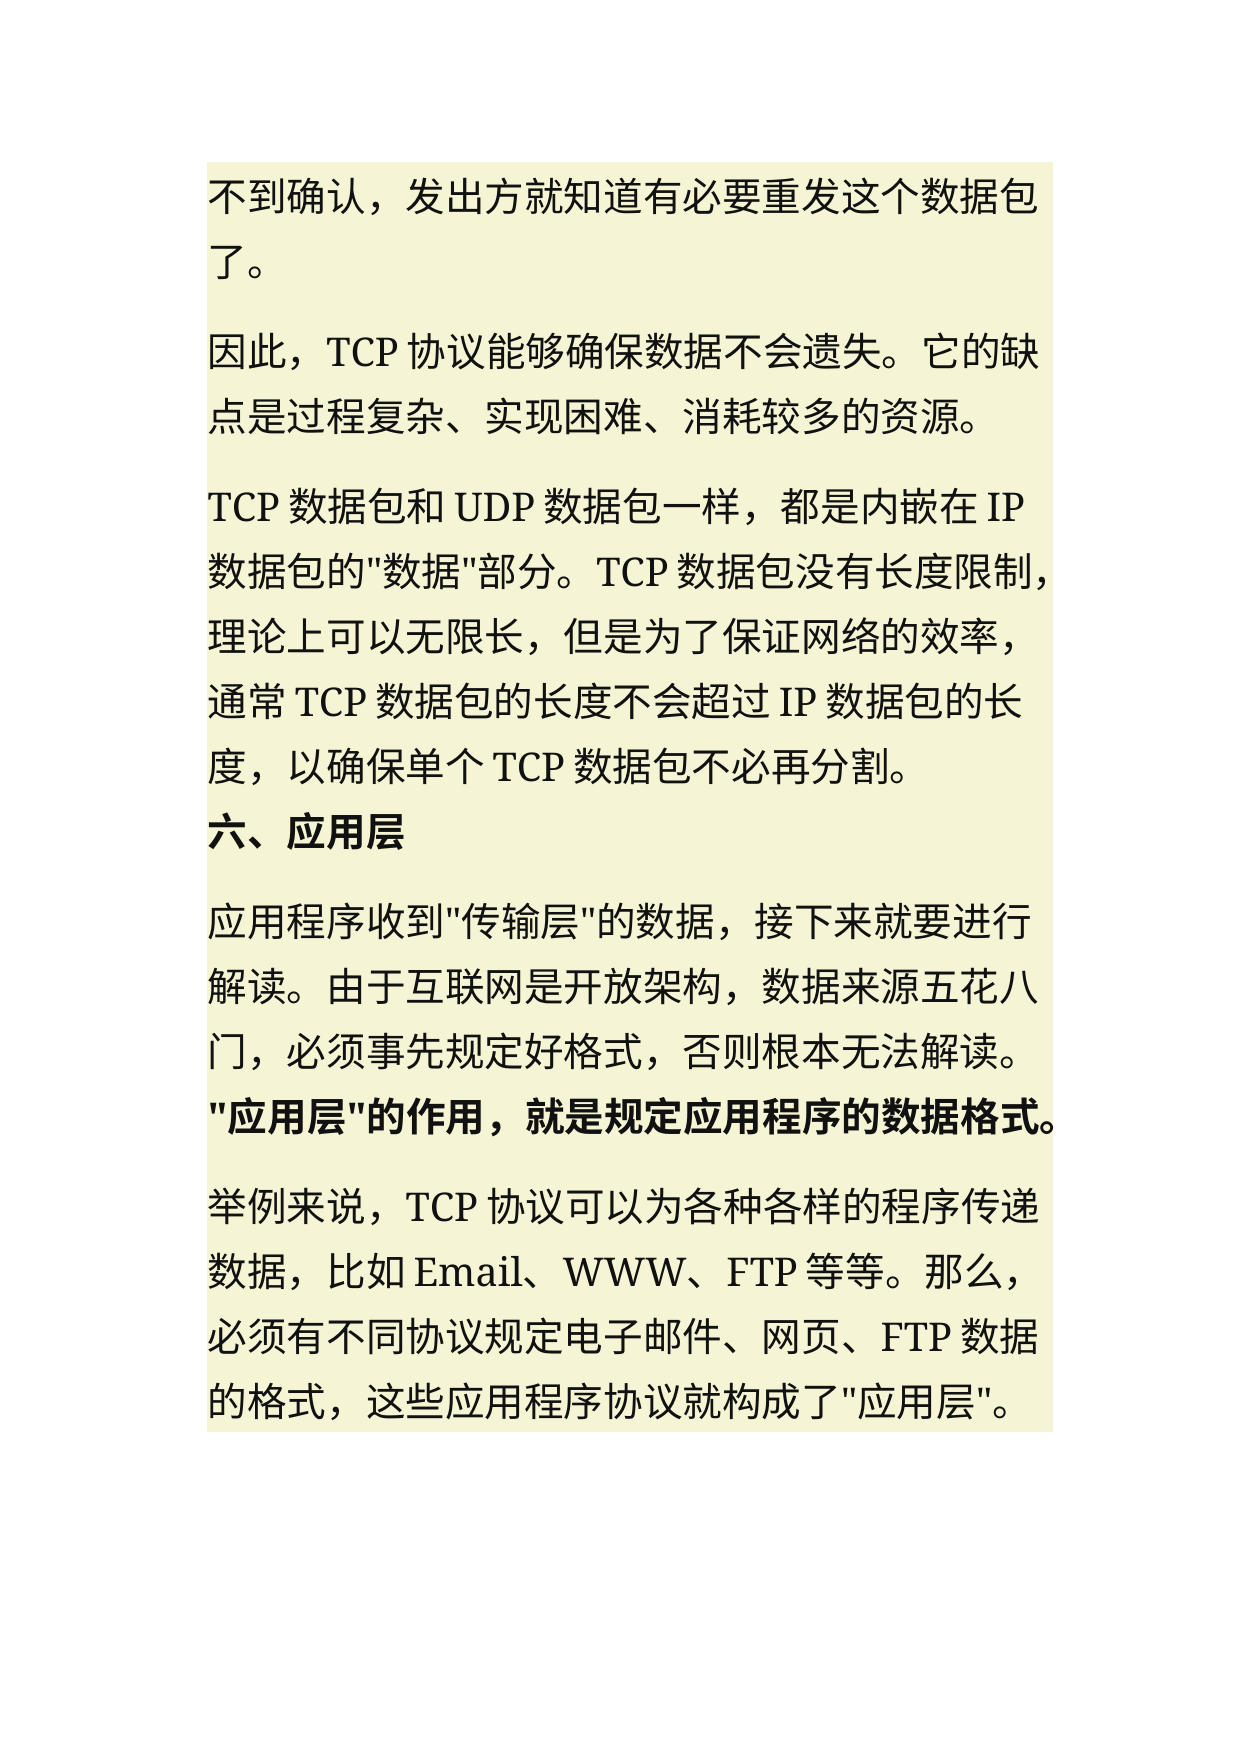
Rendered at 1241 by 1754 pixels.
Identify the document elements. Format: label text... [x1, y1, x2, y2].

text TCP数据包和UDP数据包一样，都是内嵌在IP数据包的"数据"部分。TCP数据包没有长度限制，理论上可以无限长，但是为了保证网络的效率，通常TCP数据包的长度不会超过IP数据包的长度，以确保单个TCP数据包不必再分割。 [207, 472, 1053, 797]
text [207, 162, 1053, 292]
text 六、应用层 [207, 797, 1053, 862]
text 应用程序收到"传输层"的数据，接下来就要进行解读。由于互联网是开放架构，数据来源五花八门，必须事先规定好格式，否则根本无法解读。 [207, 887, 1053, 1082]
text 举例来说，TCP协议可以为各种各样的程序传递数据，比如Email、WWW、FTP等等。那么，必须有不同协议规定电子邮件、网页、FTP数据的格式，这些应用程序协议就构成了"应用层"。 [207, 1172, 1053, 1432]
text 因此，TCP协议能够确保数据不会遗失。它的缺点是过程复杂、实现困难、消耗较多的资源。 [207, 317, 1053, 447]
text "应用层"的作用，就是规定应用程序的数据格式。 [207, 1082, 1053, 1147]
